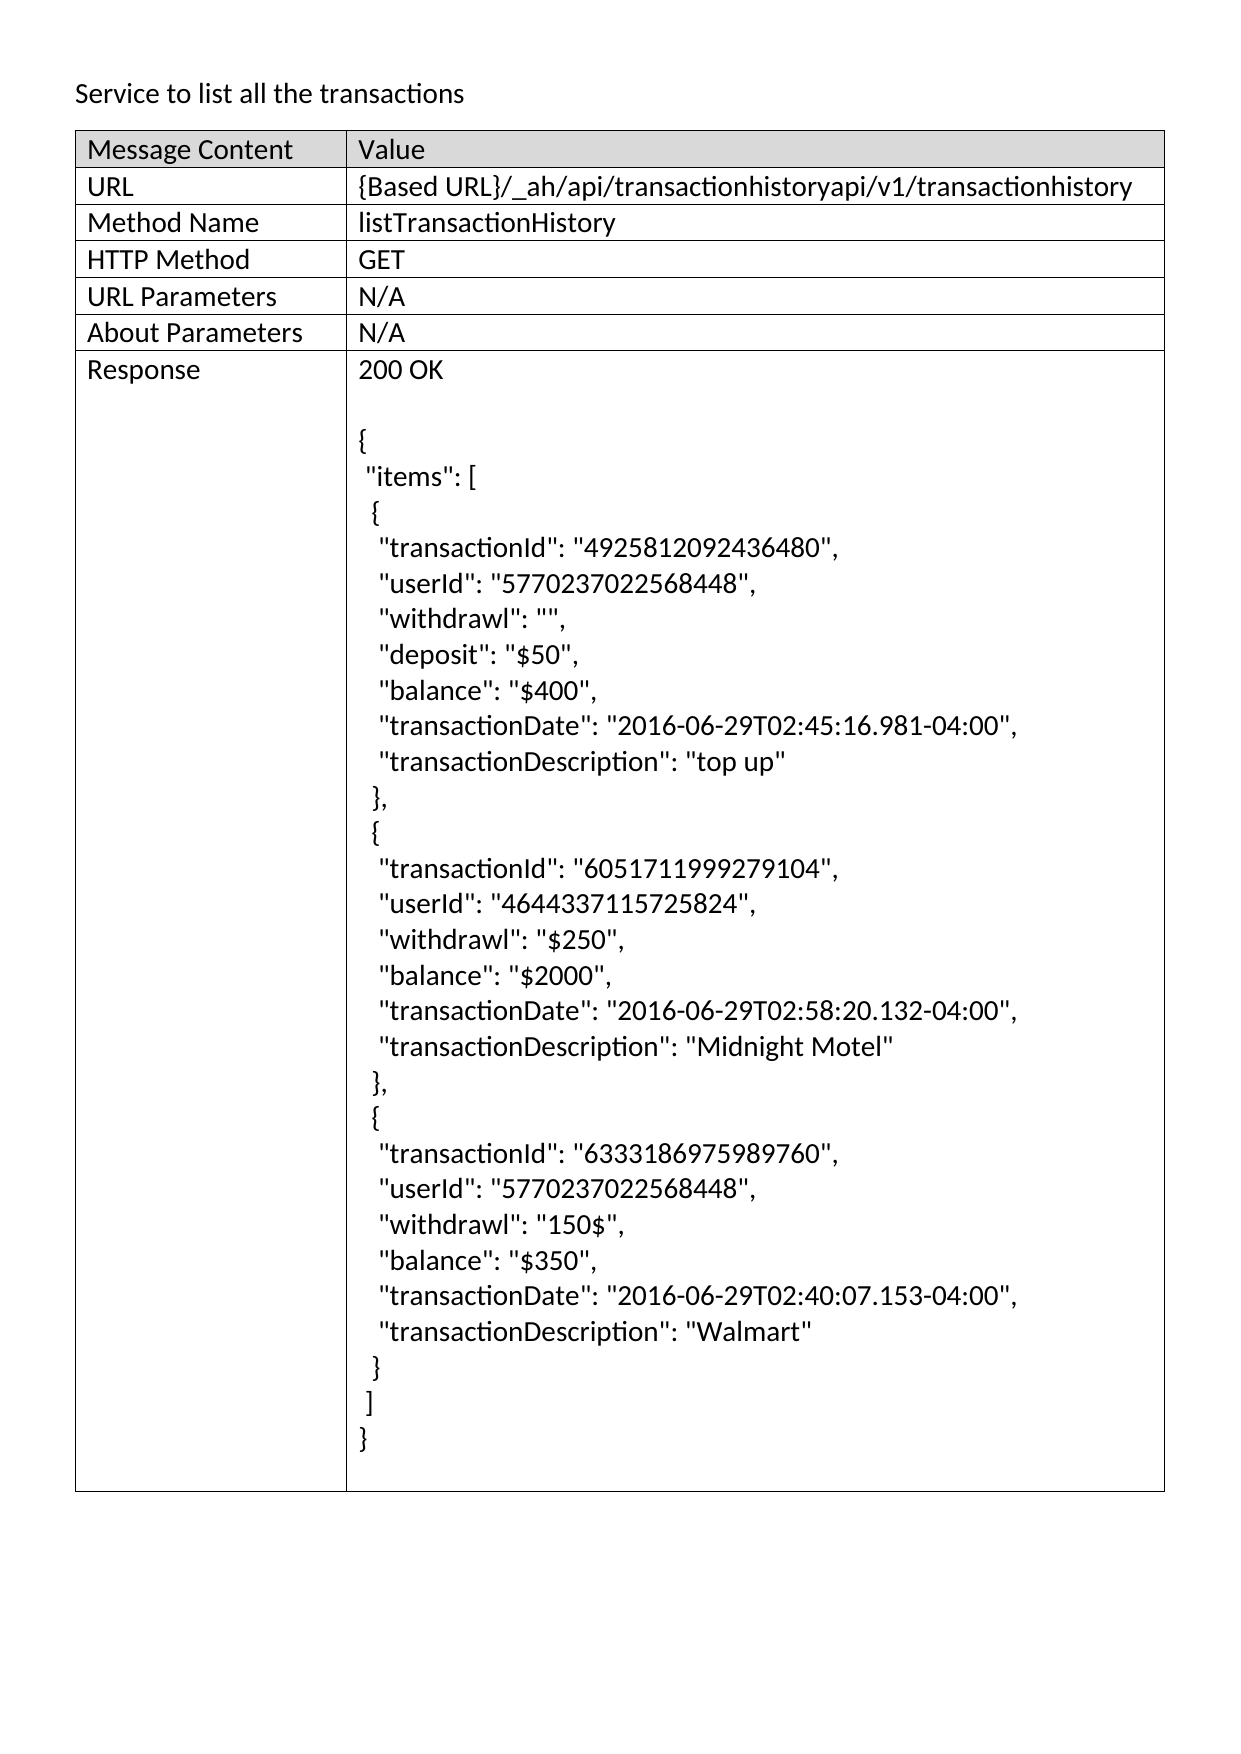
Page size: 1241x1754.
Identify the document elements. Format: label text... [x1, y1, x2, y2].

table_header Value [347, 131, 1164, 167]
table_cell URL Parameters [76, 278, 346, 313]
table_header Message Content [76, 131, 346, 167]
table_cell About Parameters [76, 315, 346, 350]
table_cell GET [347, 241, 1164, 277]
table_cell listTransactionHistory [347, 205, 1164, 240]
table_cell HTTP Method [76, 241, 346, 277]
table_cell Method Name [76, 205, 346, 240]
table_cell {Based URL}/_ah/api/transactionhistoryapi/v1/transactionhistory [347, 168, 1164, 203]
text Service to list all the transactions [75, 75, 1165, 111]
table_cell N/A [347, 315, 1164, 350]
table_cell Response [76, 351, 346, 1491]
table_cell URL [76, 168, 346, 203]
table_cell N/A [347, 278, 1164, 313]
table_cell 200 OK { "items": [ { "transactionId": "4925812092436480", "userId": "5770237022568448", "withdrawl": "", "deposit": "$50", "balance": "$400", "transactionDate": "2016-06-29T02:45:16.981-04:00", "transactionDescription": "top up" }, { "transactionId": "6051711999279104", "userId": "4644337115725824", "withdrawl": "$250", "balance": "$2000", "transactionDate": "2016-06-29T02:58:20.132-04:00", "transactionDescription": "Midnight Motel" }, { "transactionId": "6333186975989760", "userId": "5770237022568448", "withdrawl": "150$", "balance": "$350", "transactionDate": "2016-06-29T02:40:07.153-04:00", "transactionDescription": "Walmart" } ] } [347, 351, 1164, 1491]
